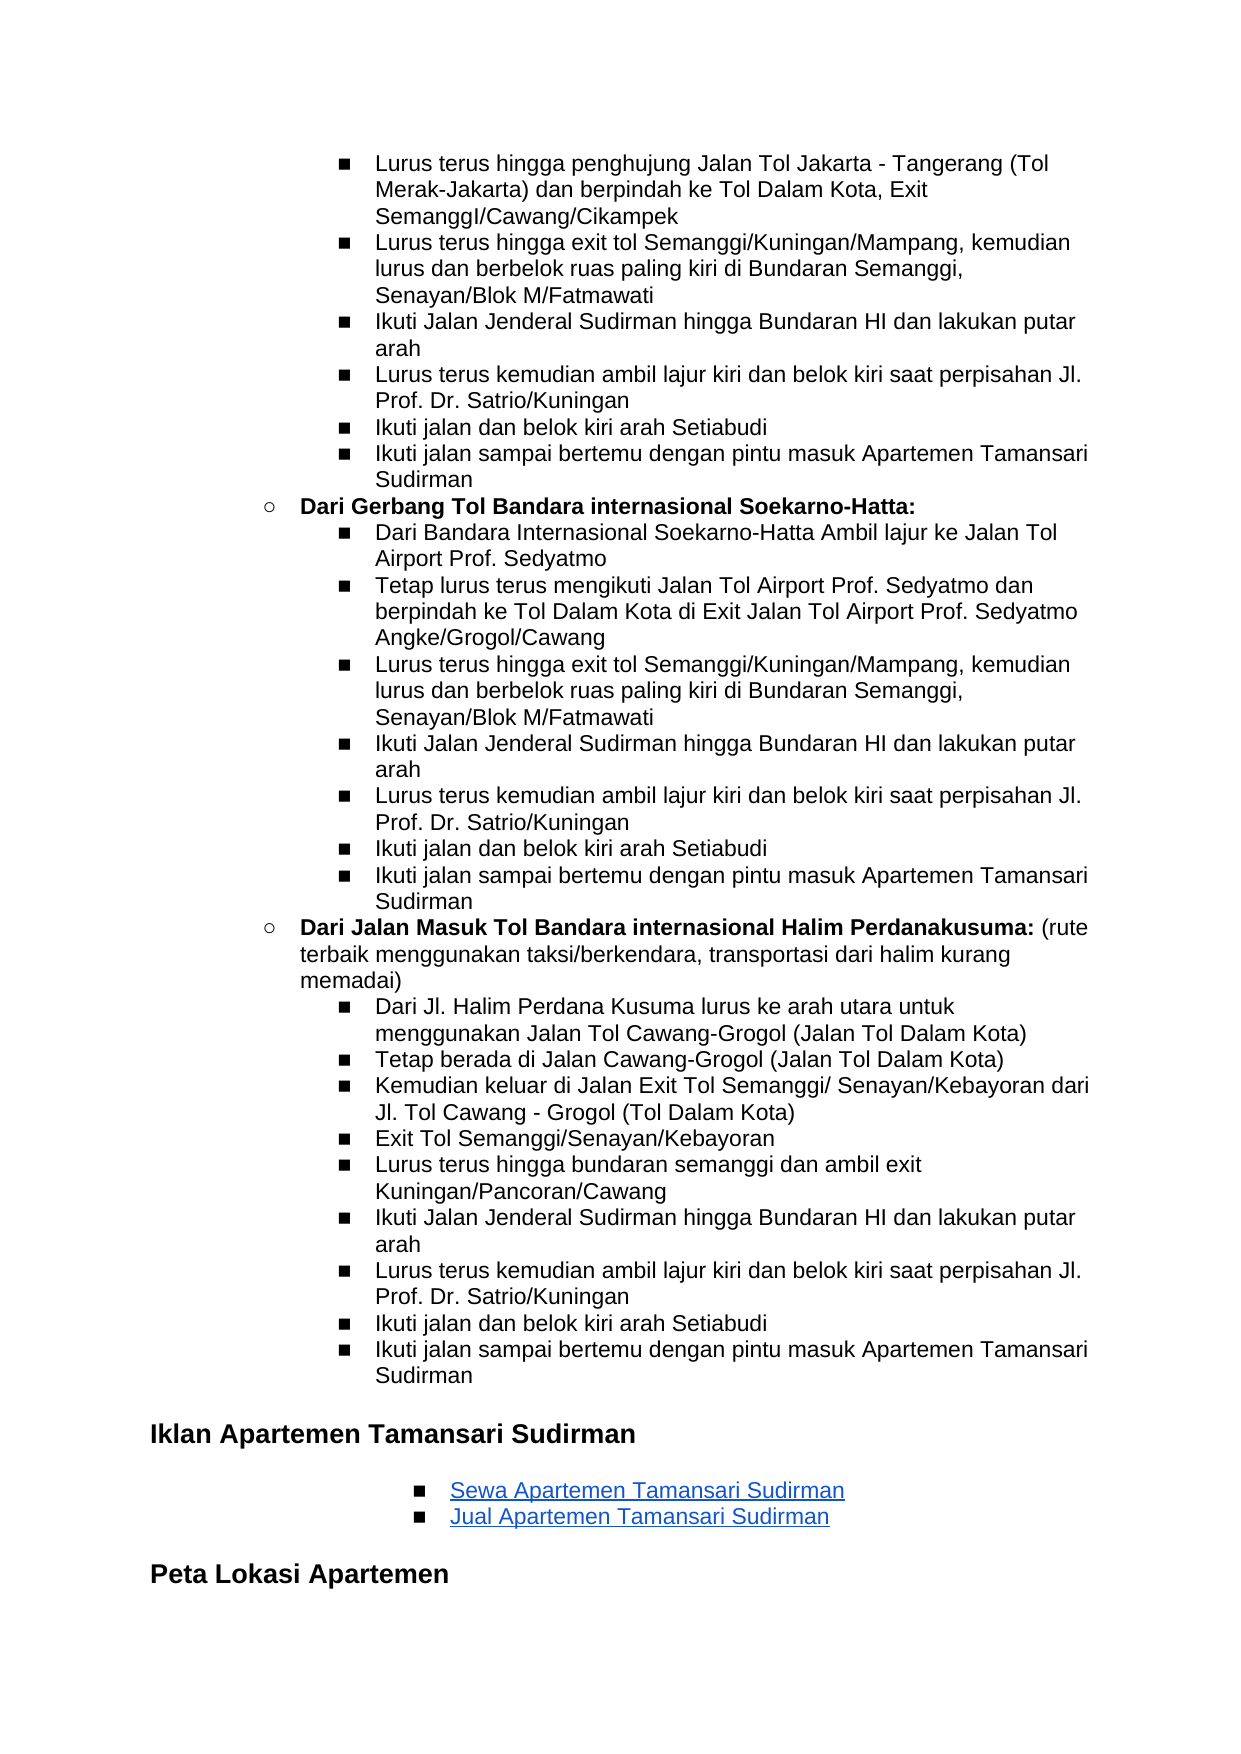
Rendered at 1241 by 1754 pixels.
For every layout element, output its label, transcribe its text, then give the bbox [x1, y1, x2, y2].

list Lurus terus hingga exit tol Semanggi/Kuningan/Mampang, kemudian lurus dan berbelok ruas paling kiri di Bundaran Semanggi, Senayan/Blok M/Fatmawati [337, 651, 1090, 730]
list Jual Apartemen Tamansari Sudirman [412, 1503, 1090, 1529]
list Lurus terus hingga bundaran semanggi dan ambil exit Kuningan/Pancoran/Cawang [337, 1151, 1090, 1204]
list Dari Gerbang Tol Bandara internasional Soekarno-Hatta: [262, 493, 1090, 519]
list Ikuti Jalan Jenderal Sudirman hingga Bundaran HI dan lakukan putar arah [337, 1204, 1090, 1257]
list Ikuti jalan dan belok kiri arah Setiabudi [337, 1309, 1090, 1336]
list Ikuti jalan dan belok kiri arah Setiabudi [337, 413, 1090, 440]
subtitle Peta Lokasi Apartemen [150, 1558, 1090, 1590]
list Dari Jalan Masuk Tol Bandara internasional Halim Perdanakusuma: (rute terbaik menggunakan taksi/berkendara, transportasi dari halim kurang memadai) [262, 914, 1090, 993]
list Tetap lurus terus mengikuti Jalan Tol Airport Prof. Sedyatmo dan berpindah ke Tol Dalam Kota di Exit Jalan Tol Airport Prof. Sedyatmo Angke/Grogol/Cawang [337, 572, 1090, 651]
list Lurus terus hingga exit tol Semanggi/Kuningan/Mampang, kemudian lurus dan berbelok ruas paling kiri di Bundaran Semanggi, Senayan/Blok M/Fatmawati [337, 229, 1090, 308]
list Ikuti Jalan Jenderal Sudirman hingga Bundaran HI dan lakukan putar arah [337, 730, 1090, 782]
list Ikuti jalan sampai bertemu dengan pintu masuk Apartemen Tamansari Sudirman [337, 440, 1090, 493]
list Exit Tol Semanggi/Senayan/Kebayoran [337, 1125, 1090, 1151]
list Lurus terus kemudian ambil lajur kiri dan belok kiri saat perpisahan Jl. Prof. Dr. Satrio/Kuningan [337, 1257, 1090, 1309]
list Lurus terus kemudian ambil lajur kiri dan belok kiri saat perpisahan Jl. Prof. Dr. Satrio/Kuningan [337, 361, 1090, 413]
list Kemudian keluar di Jalan Exit Tol Semanggi/ Senayan/Kebayoran dari Jl. Tol Cawang - Grogol (Tol Dalam Kota) [337, 1072, 1090, 1125]
list Dari Jl. Halim Perdana Kusuma lurus ke arah utara untuk menggunakan Jalan Tol Cawang-Grogol (Jalan Tol Dalam Kota) [337, 993, 1090, 1046]
list Dari Bandara Internasional Soekarno-Hatta Ambil lajur ke Jalan Tol Airport Prof. Sedyatmo [337, 519, 1090, 572]
list Ikuti jalan dan belok kiri arah Setiabudi [337, 835, 1090, 862]
subtitle Iklan Apartemen Tamansari Sudirman [150, 1418, 1090, 1449]
list Ikuti jalan sampai bertemu dengan pintu masuk Apartemen Tamansari Sudirman [337, 1336, 1090, 1389]
list Sewa Apartemen Tamansari Sudirman [412, 1477, 1090, 1503]
list Ikuti Jalan Jenderal Sudirman hingga Bundaran HI dan lakukan putar arah [337, 308, 1090, 361]
list Ikuti jalan sampai bertemu dengan pintu masuk Apartemen Tamansari Sudirman [337, 862, 1090, 914]
list Lurus terus kemudian ambil lajur kiri dan belok kiri saat perpisahan Jl. Prof. Dr. Satrio/Kuningan [337, 782, 1090, 835]
list Lurus terus hingga penghujung Jalan Tol Jakarta - Tangerang (Tol Merak-Jakarta) dan berpindah ke Tol Dalam Kota, Exit SemanggI/Cawang/Cikampek [337, 150, 1090, 229]
list Tetap berada di Jalan Cawang-Grogol (Jalan Tol Dalam Kota) [337, 1046, 1090, 1072]
